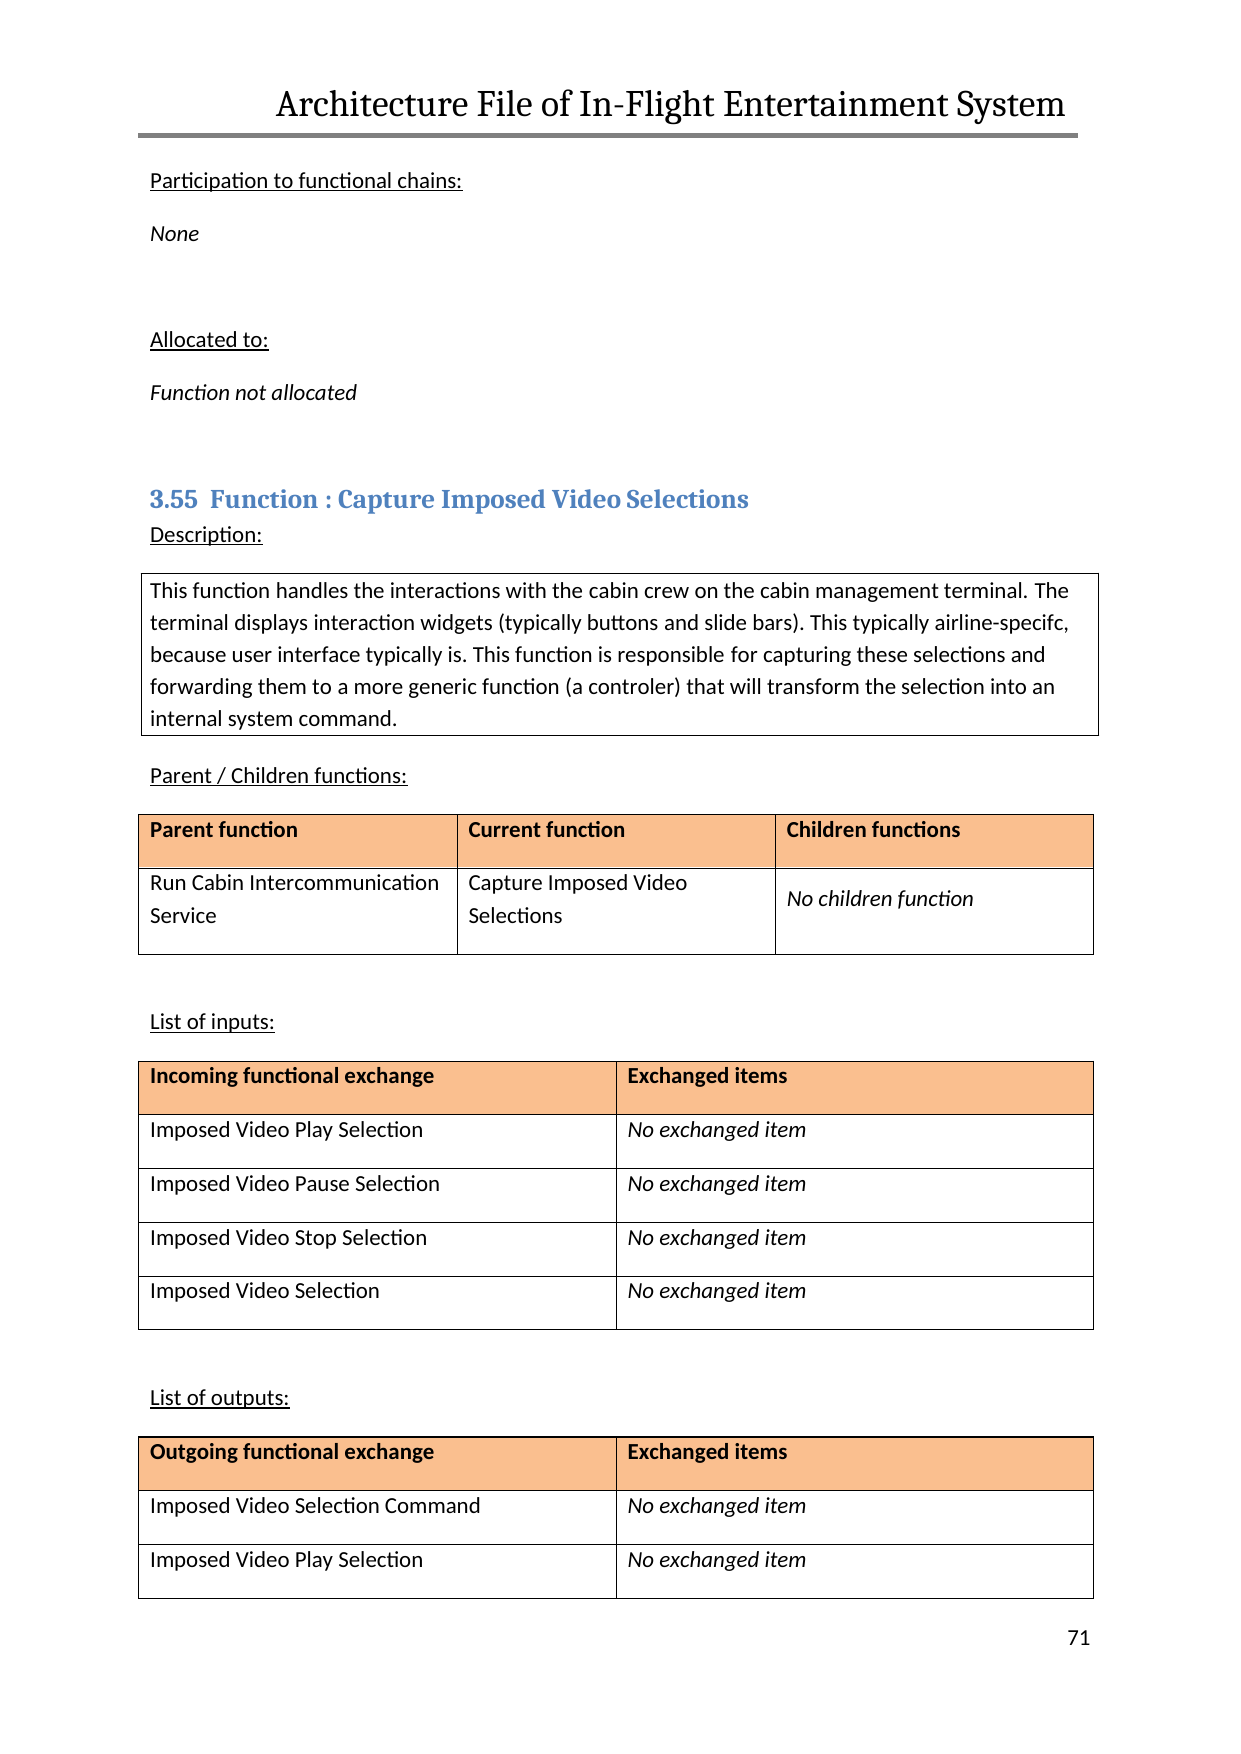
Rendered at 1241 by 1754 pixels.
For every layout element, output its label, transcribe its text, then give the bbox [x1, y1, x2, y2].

table_header Imposed Video Stop Selection [139, 1223, 616, 1276]
table_header Exchanged items [617, 1062, 1093, 1114]
table_header Incoming functional exchange [139, 1062, 616, 1114]
table_header No exchanged item [617, 1491, 1093, 1544]
table_header Imposed Video Selection [139, 1277, 616, 1329]
table_cell Run Cabin Intercommunication Service [139, 869, 457, 953]
text List of inputs: [150, 1007, 1090, 1036]
table_cell No children function [776, 869, 1093, 953]
table_header No exchanged item [617, 1169, 1093, 1222]
table_header Imposed Video Play Selection [139, 1115, 616, 1168]
table_header No exchanged item [617, 1223, 1093, 1276]
text None [150, 219, 1090, 247]
text This function handles the interactions with the cabin crew on the cabin management terminal. The terminal displays interaction widgets (typically buttons and slide bars). This typically airline-specifc, because user interface typically is. This function is responsible for capturing these selections and forwarding them to a more generic function (a controler) that will transform the selection into an internal system command. [142, 574, 1098, 735]
table_header No exchanged item [617, 1277, 1093, 1329]
text Function not allocated [150, 378, 1090, 406]
text List of outputs: [150, 1383, 1090, 1411]
table_header Parent function [139, 815, 457, 867]
subtitle Function : Capture Imposed Video Selections [150, 484, 1090, 515]
text Description: [150, 520, 1090, 548]
table_header No exchanged item [617, 1115, 1093, 1168]
table_header Imposed Video Pause Selection [139, 1169, 616, 1222]
table_header No exchanged item [617, 1545, 1093, 1598]
table_cell Capture Imposed Video Selections [458, 869, 775, 953]
table_header Outgoing functional exchange [139, 1438, 616, 1490]
text Participation to functional chains: [150, 166, 1090, 194]
table_header Imposed Video Selection Command [139, 1491, 616, 1544]
table_header Exchanged items [617, 1438, 1093, 1490]
table_header Current function [458, 815, 775, 867]
table_header Imposed Video Play Selection [139, 1545, 616, 1598]
text Parent / Children functions: [150, 761, 1090, 789]
text Allocated to: [150, 325, 1090, 353]
table_header Children functions [776, 815, 1093, 867]
